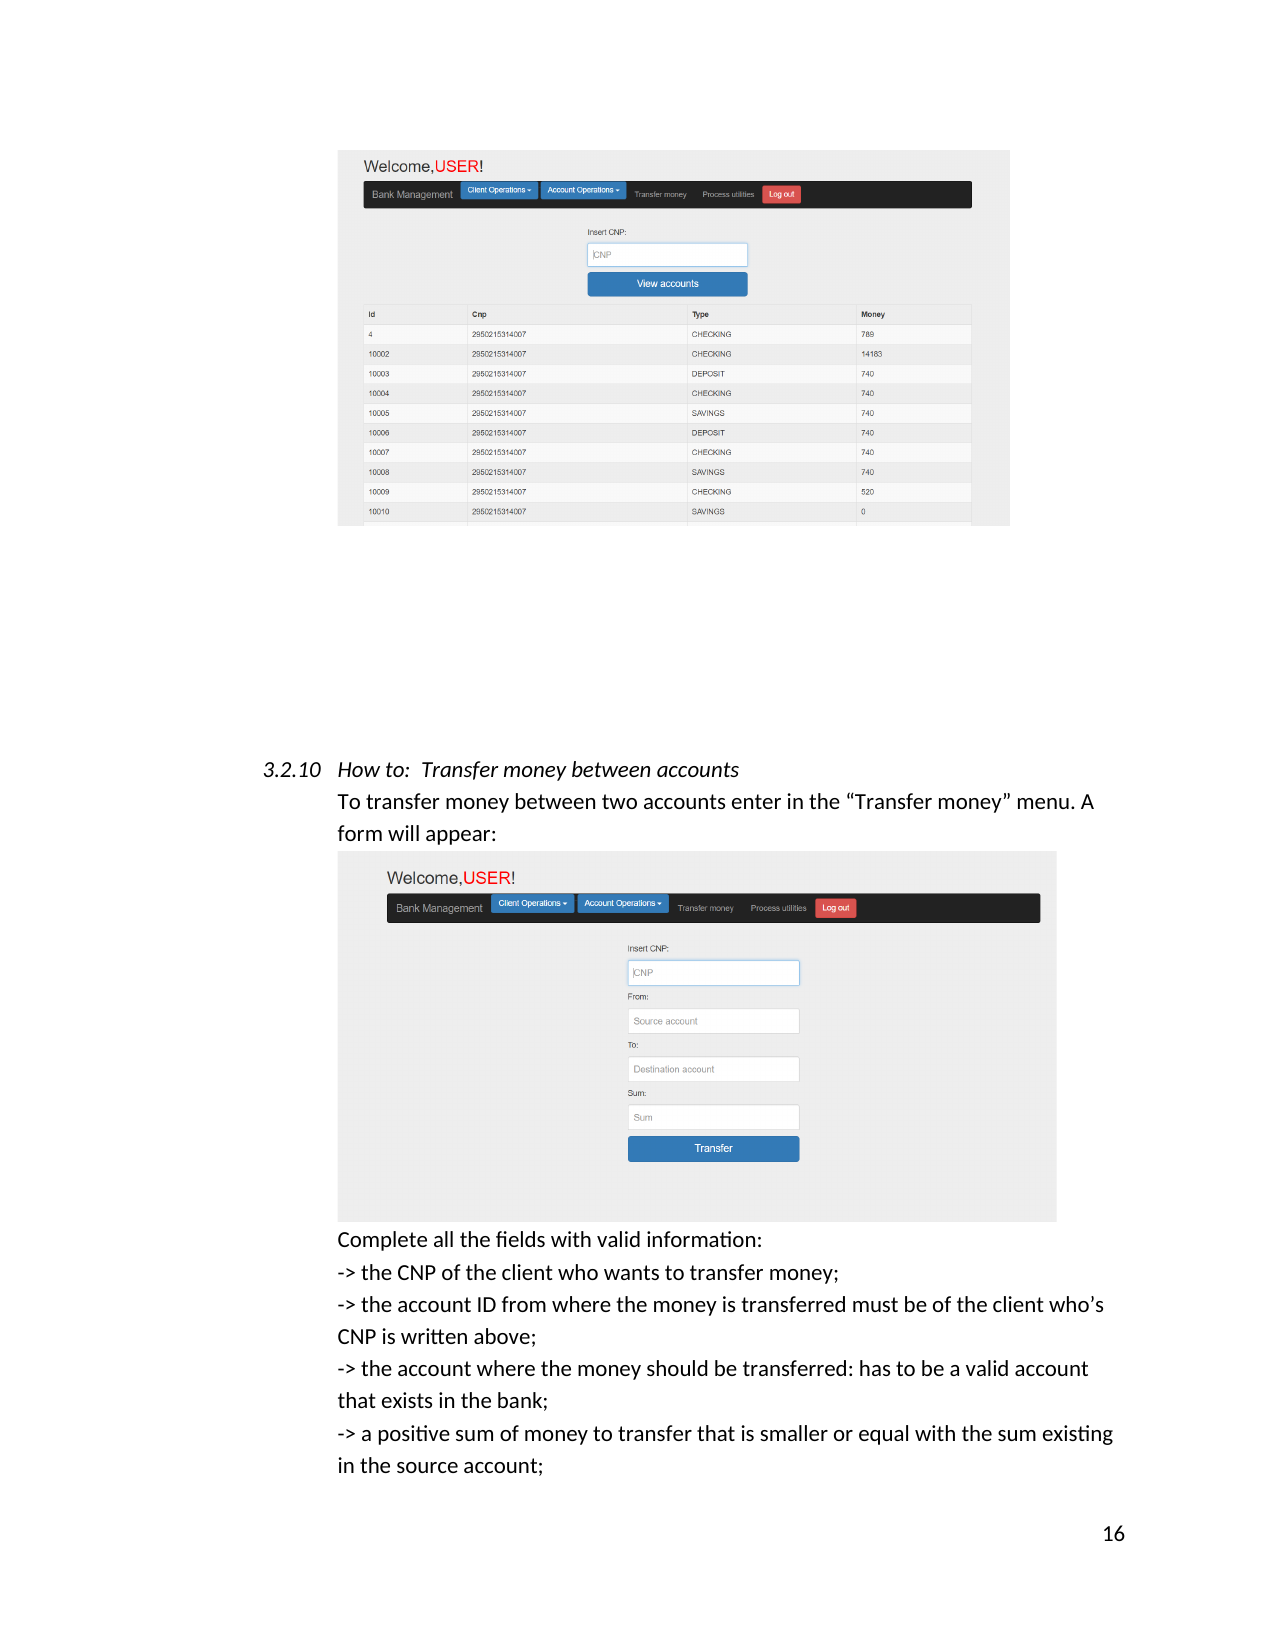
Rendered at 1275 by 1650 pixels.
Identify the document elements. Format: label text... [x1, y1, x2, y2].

list -> the CNP of the client who wants to transfer money; [337, 1258, 1125, 1286]
picture [337, 851, 1057, 1222]
list Complete all the fields with valid information: [337, 1226, 1125, 1254]
list -> a positive sum of money to transfer that is smaller or equal with the sum existing in the source account; [337, 1419, 1125, 1479]
list -> the account where the money should be transferred: has to be a valid account that exists in the bank; [337, 1354, 1125, 1414]
list To transfer money between two accounts enter in the “Transfer money” menu. A form will appear: [337, 787, 1125, 847]
list How to: Transfer money between accounts [262, 755, 1125, 783]
list -> the account ID from where the money is transferred must be of the client who’s CNP is written above; [337, 1290, 1125, 1350]
picture [337, 150, 1010, 526]
